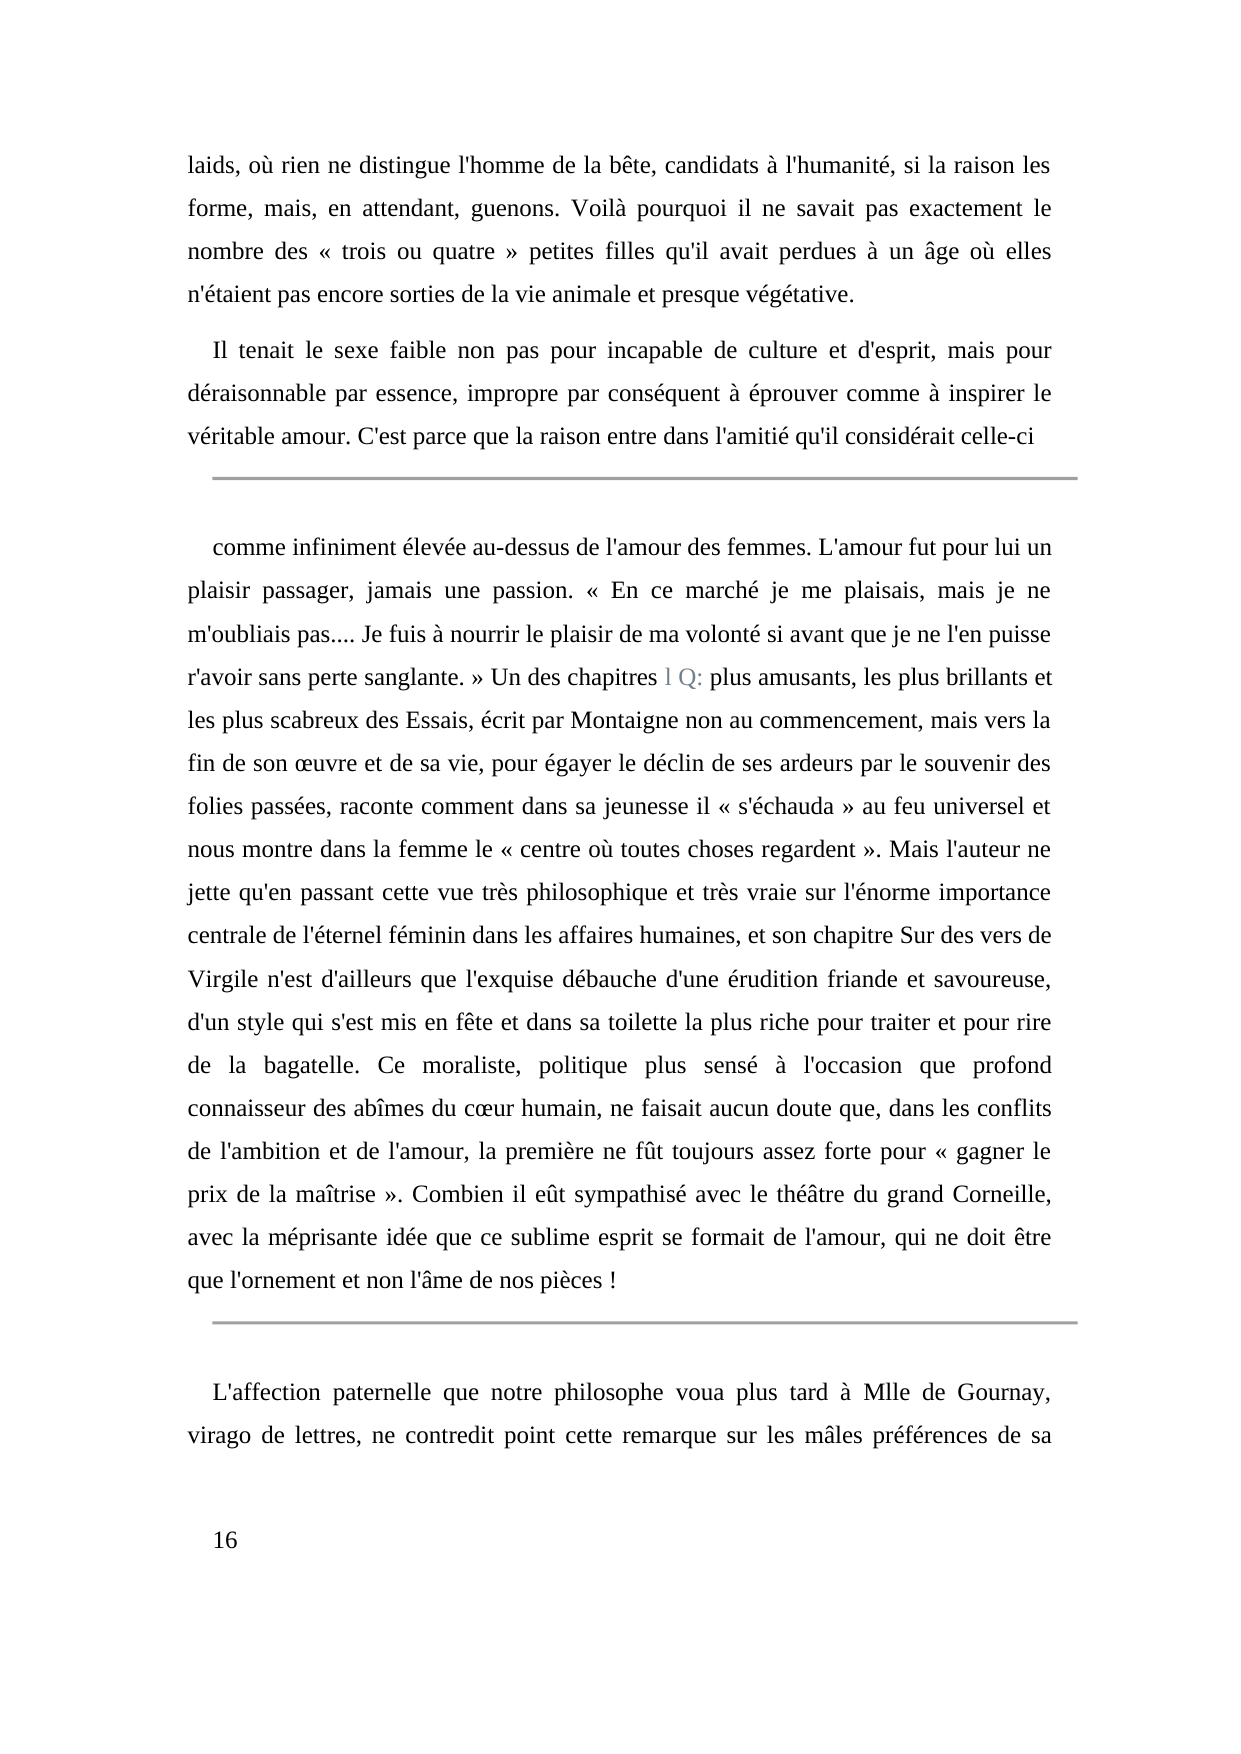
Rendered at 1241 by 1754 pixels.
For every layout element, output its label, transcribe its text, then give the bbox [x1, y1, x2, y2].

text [187, 150, 1053, 308]
text comme infiniment élevée au-dessus de l'amour des femmes. L'amour fut pour lui un plaisir passager, jamais une passion. « En ce marché je me plaisais, mais je ne m'oubliais pas.... Je fuis à nourrir le plaisir de ma volonté si avant que je ne l'en puisse r'avoir sans perte sanglante. » Un des chapitres l Q: plus amusants, les plus brillants et les plus scabreux des Essais, écrit par Montaigne non au commencement, mais vers la fin de son œuvre et de sa vie, pour égayer le déclin de ses ardeurs par le souvenir des folies passées, raconte comment dans sa jeunesse il « s'échauda » au feu universel et nous montre dans la femme le « centre où toutes choses regardent ». Mais l'auteur ne jette qu'en passant cette vue très philosophique et très vraie sur l'énorme importance centrale de l'éternel féminin dans les affaires humaines, et son chapitre Sur des vers de Virgile n'est d'ailleurs que l'exquise débauche d'une érudition friande et savoureuse, d'un style qui s'est mis en fête et dans sa toilette la plus riche pour traiter et pour rire de la bagatelle. Ce moraliste, politique plus sensé à l'occasion que profond connaisseur des abîmes du cœur humain, ne faisait aucun doute que, dans les conflits de l'ambition et de l'amour, la première ne fût toujours assez forte pour « gagner le prix de la maîtrise ». Combien il eût sympathisé avec le théâtre du grand Corneille, avec la méprisante idée que ce sublime esprit se formait de l'amour, qui ne doit être que l'ornement et non l'âme de nos pièces ! [187, 532, 1053, 1294]
text Il tenait le sexe faible non pas pour incapable de culture et d'esprit, mais pour déraisonnable par essence, impropre par conséquent à éprouver comme à inspirer le véritable amour. C'est parce que la raison entre dans l'amitié qu'il considérait celle-ci [187, 335, 1053, 450]
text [187, 1377, 1053, 1449]
